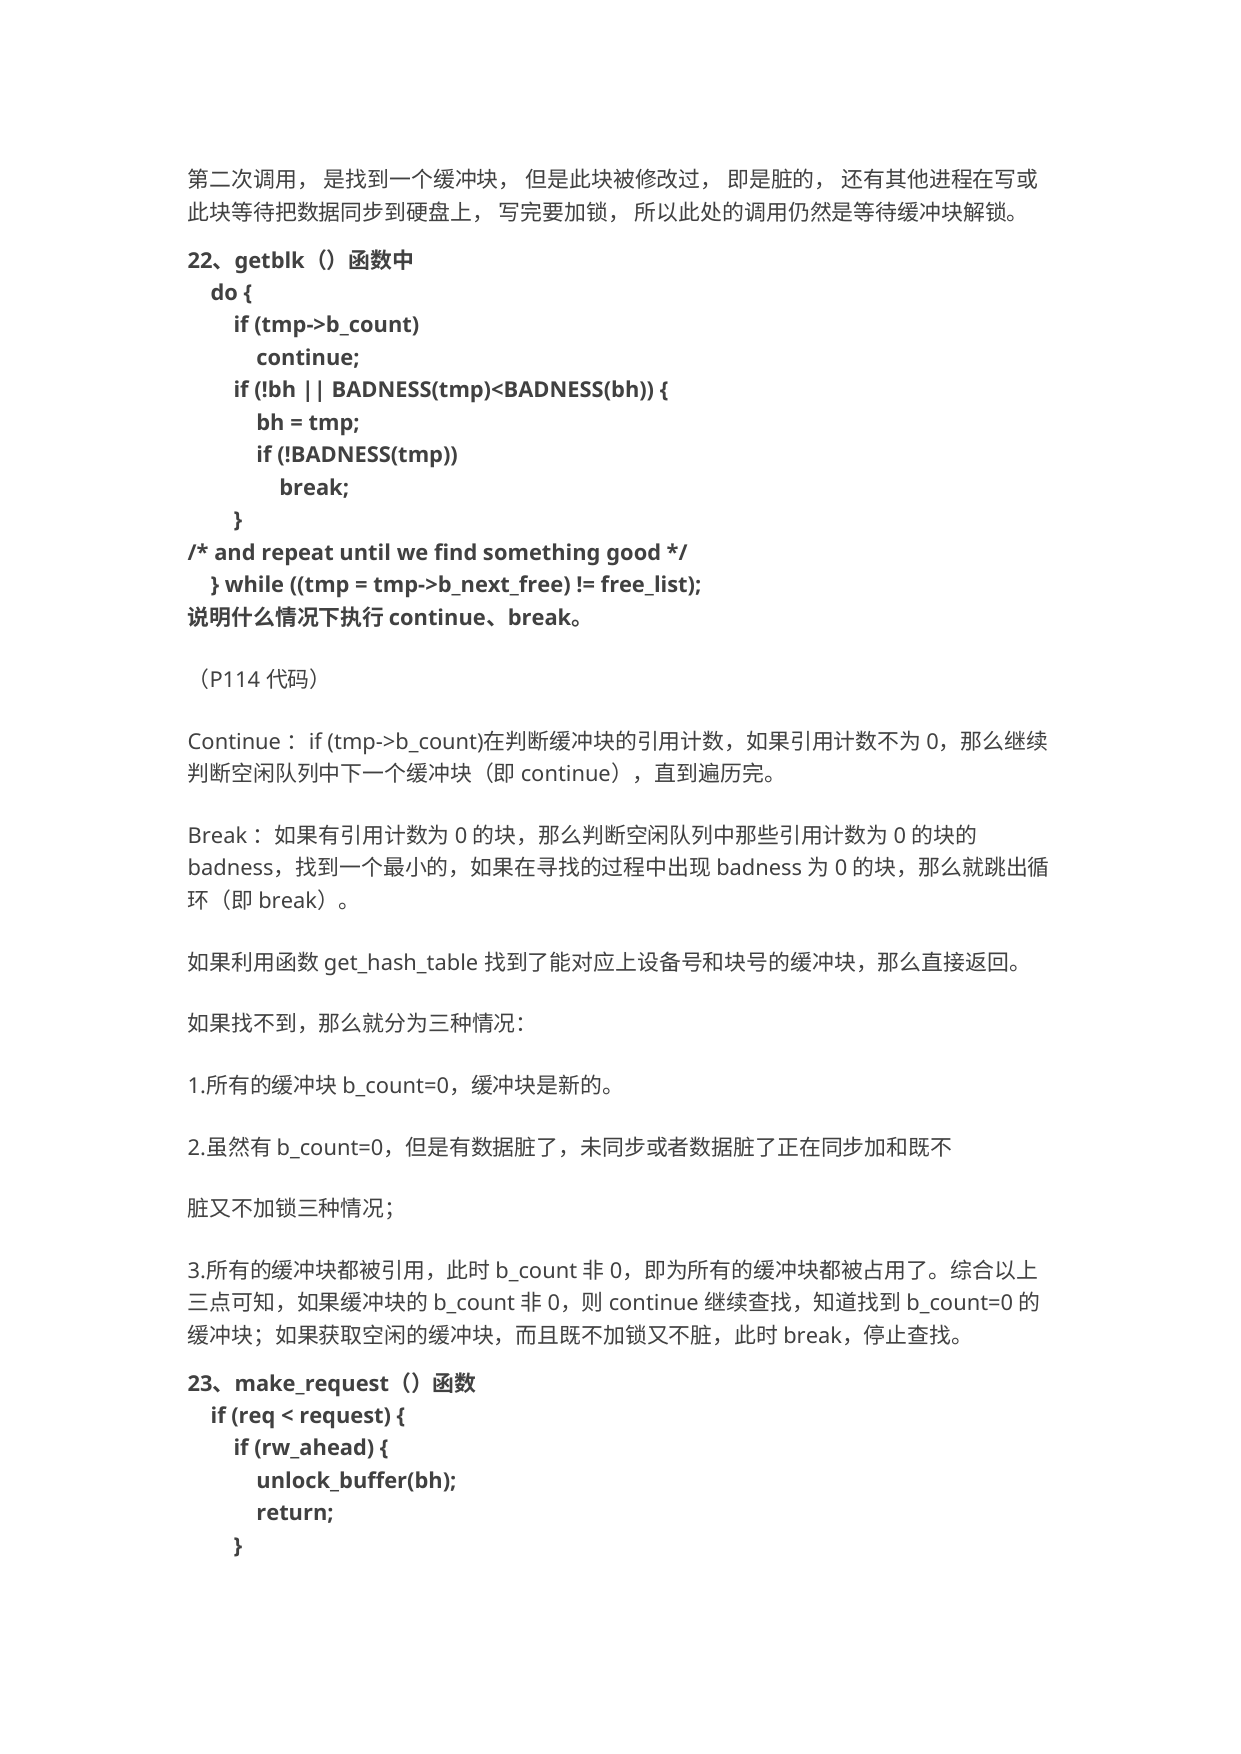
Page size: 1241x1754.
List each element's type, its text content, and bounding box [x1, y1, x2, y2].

text 3.所有的缓冲块都被引用，此时 b_count 非 0，即为所有的缓冲块都被占用了。综合以上三点可知，如果缓冲块的 b_count 非 0，则 continue 继续查找，知道找到 b_count=0 的缓冲块；如果获取空闲的缓冲块，而且既不加锁又不脏，此时 break，停止查找。 [187, 1253, 1053, 1350]
text 22、getblk（）函数中 do { if (tmp->b_count) continue; if (!bh || BADNESS(tmp)<BADNESS(bh)) { bh = tmp; if (!BADNESS(tmp)) break; } /* and repeat until we find something good */ } while ((tmp = tmp->b_next_free) != free_list); 说明什么情况下执行continue、break。 [187, 243, 1053, 633]
text 1.所有的缓冲块 b_count=0，缓冲块是新的。 [187, 1068, 1053, 1100]
text 2.虽然有 b_count=0，但是有数据脏了，未同步或者数据脏了正在同步加和既不 [187, 1129, 1053, 1162]
text 脏又不加锁三种情况； [187, 1191, 1053, 1223]
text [187, 1366, 1053, 1561]
text 第二次调用， 是找到一个缓冲块， 但是此块被修改过， 即是脏的， 还有其他进程在写或此块等待把数据同步到硬盘上， 写完要加锁， 所以此处的调用仍然是等待缓冲块解锁。 [187, 162, 1053, 227]
text Continue ：if (tmp->b_count)在判断缓冲块的引用计数，如果引用计数不为 0，那么继续判断空闲队列中下一个缓冲块（即 continue），直到遍历完。 [187, 723, 1053, 788]
text 如果利用函数 get_hash_table 找到了能对应上设备号和块号的缓冲块，那么直接返回。 [187, 944, 1053, 977]
text 如果找不到，那么就分为三种情况： [187, 1006, 1053, 1038]
text （P114 代码） [187, 662, 1053, 694]
text Break ：如果有引用计数为 0 的块，那么判断空闲队列中那些引用计数为 0 的块的 badness，找到一个最小的，如果在寻找的过程中出现 badness 为 0 的块，那么就跳出循环（即 break）。 [187, 818, 1053, 915]
